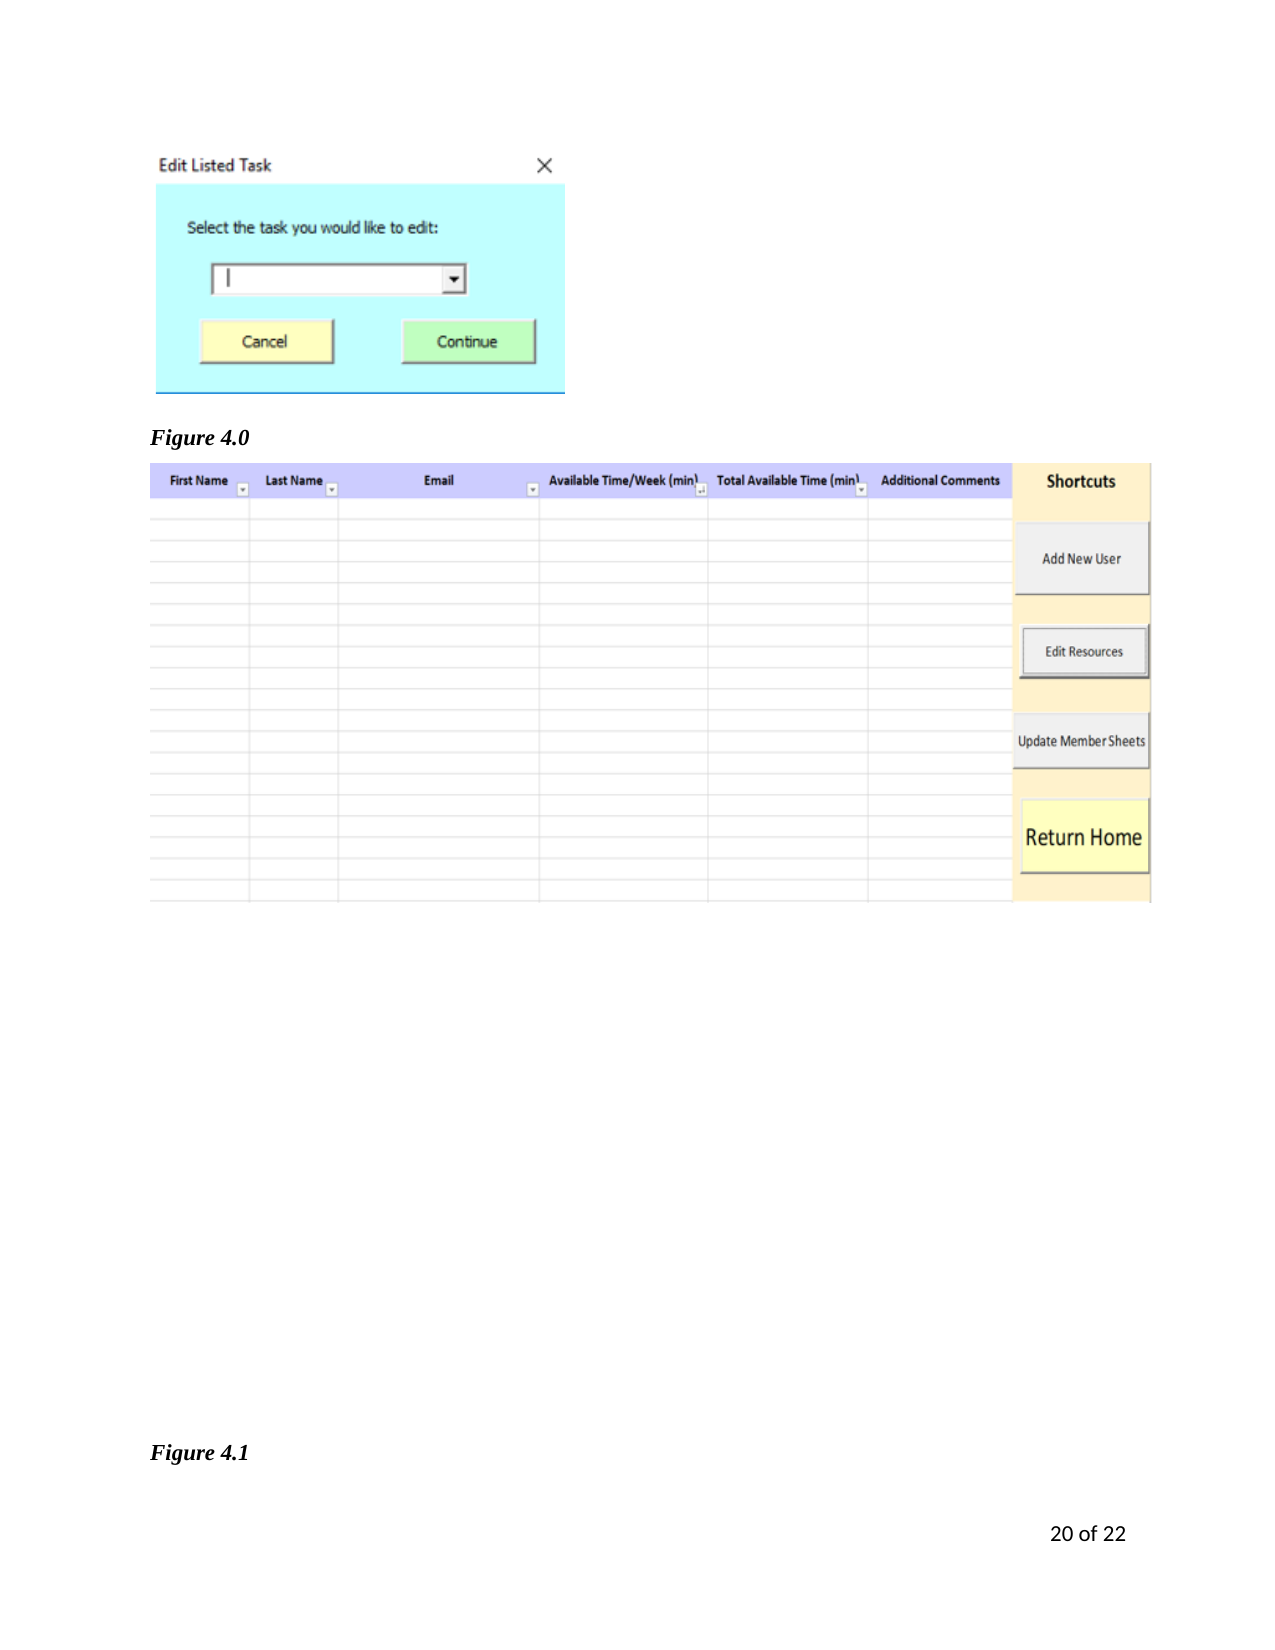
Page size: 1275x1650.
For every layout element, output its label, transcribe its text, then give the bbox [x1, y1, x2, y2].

text Figure 4.1 [150, 1439, 1125, 1465]
text Figure 4.0 [150, 423, 1125, 463]
picture [155, 150, 565, 394]
picture [150, 463, 1152, 903]
